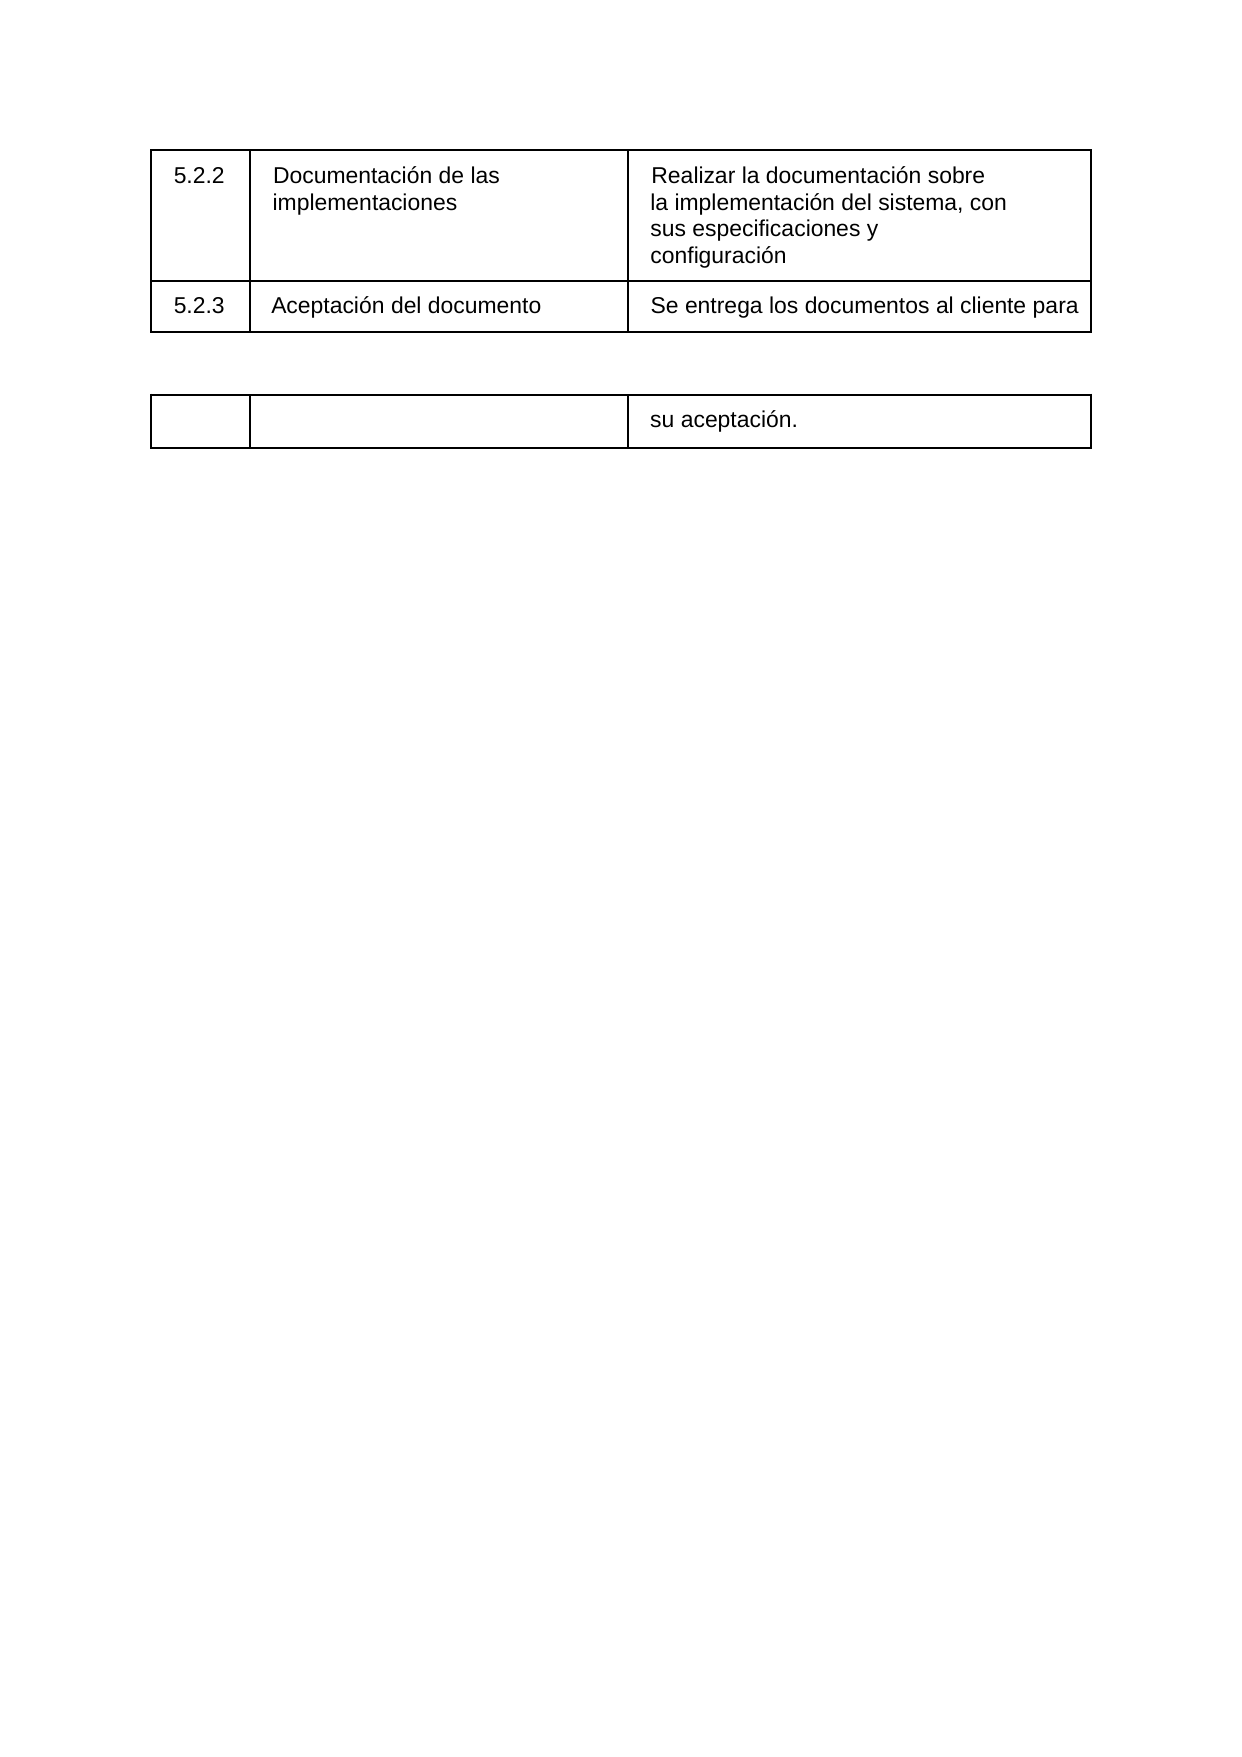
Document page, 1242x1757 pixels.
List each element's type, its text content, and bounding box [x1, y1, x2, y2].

table_cell Realizar la documentación sobre la implementación del sistema, con sus especificaciones y configuración [629, 151, 1090, 279]
table_cell Se entrega los documentos al cliente para [629, 282, 1090, 331]
table_cell Documentación de las implementaciones [251, 151, 627, 279]
table_header [152, 396, 249, 447]
table_header [251, 396, 627, 447]
table_header su aceptación. [629, 396, 1090, 447]
table_cell 5.2.3 [152, 282, 249, 331]
table_cell 5.2.2 [152, 151, 249, 279]
table_cell Aceptación del documento [251, 282, 627, 331]
